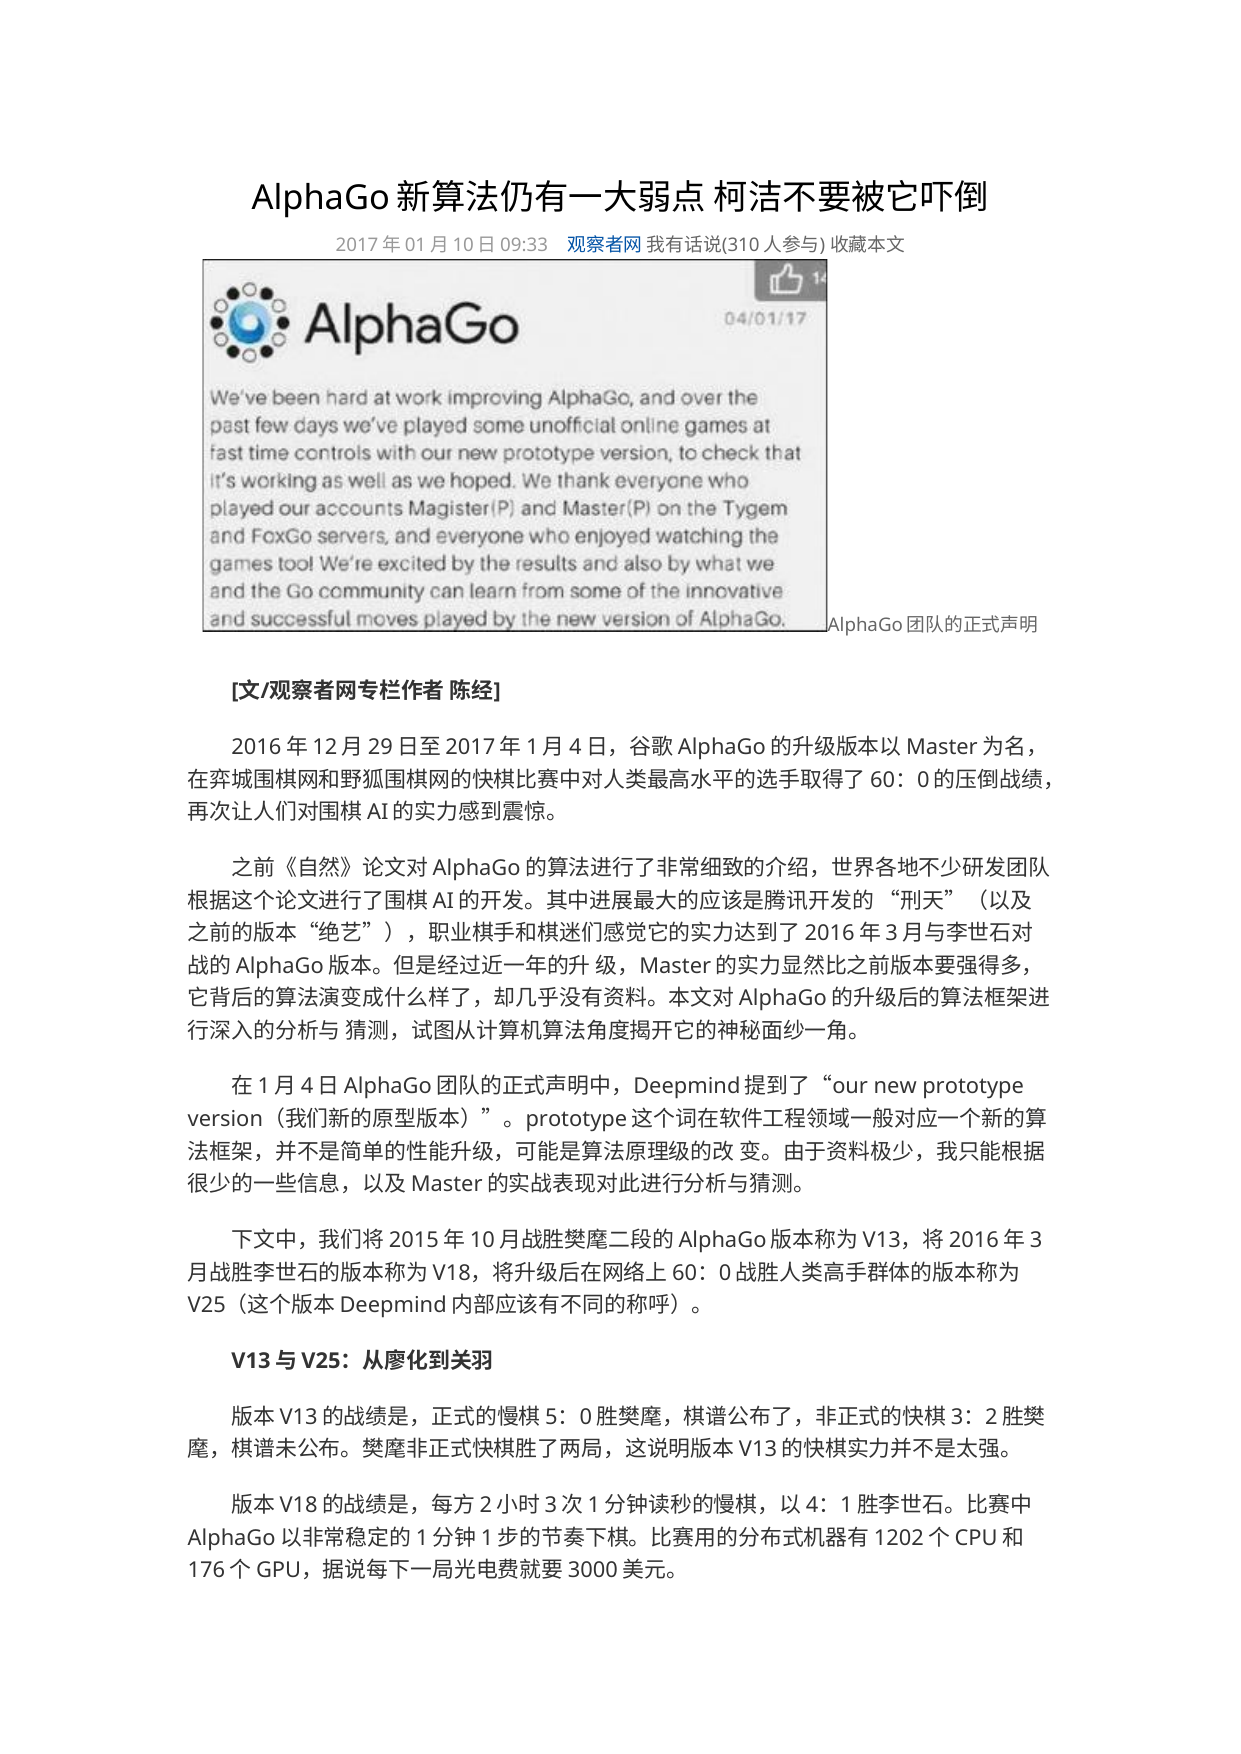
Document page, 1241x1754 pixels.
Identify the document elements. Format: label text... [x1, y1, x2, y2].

text 2017年01月10日09:33 观察者网 我有话说(310人参与) 收藏本文 [187, 227, 1053, 259]
text 版本V13的战绩是，正式的慢棋5：0胜樊麾，棋谱公布了，非正式的快棋3：2胜樊麾，棋谱未公布。樊麾非正式快棋胜了两局，这说明版本V13的快棋实力并不是太强。 [187, 1398, 1053, 1463]
text 之前《自然》论文对AlphaGo的算法进行了非常细致的介绍，世界各地不少研发团队根据这个论文进行了围棋AI的开发。其中进展最大的应该是腾讯开发的 “刑天”（以及之前的版本“绝艺”），职业棋手和棋迷们感觉它的实力达到了2016年3月与李世石对战的AlphaGo版本。但是经过近一年的升 级，Master的实力显然比之前版本要强得多，它背后的算法演变成什么样了，却几乎没有资料。本文对AlphaGo的升级后的算法框架进行深入的分析与 猜测，试图从计算机算法角度揭开它的神秘面纱一角。 [187, 850, 1053, 1045]
text 2016年12月29日至2017年1月4日，谷歌AlphaGo的升级版本以Master为名，在弈城围棋网和野狐围棋网的快棋比赛中对人类最高水平的选手取得了60：0的压倒战绩，再次让人们对围棋AI的实力感到震惊。 [187, 729, 1053, 826]
text 版本V18的战绩是，每方2小时3次1分钟读秒的慢棋，以4：1胜李世石。比赛中AlphaGo以非常稳定的1分钟1步的节奏下棋。比赛用的分布式机器有1202个CPU和176个GPU，据说每下一局光电费就要3000美元。 [187, 1487, 1053, 1584]
text AlphaGo新算法仍有一大弱点 柯洁不要被它吓倒 [187, 162, 1053, 227]
picture [202, 259, 828, 632]
text V13与V25：从廖化到关羽 [187, 1343, 1053, 1375]
text [文/观察者网专栏作者 陈经] [187, 673, 1053, 705]
text 在1月4日AlphaGo团队的正式声明中，Deepmind提到了“our new prototype version（我们新的原型版本）”。prototype这个词在软件工程领域一般对应一个新的算法框架，并不是简单的性能升级，可能是算法原理级的改 变。由于资料极少，我只能根据很少的一些信息，以及Master的实战表现对此进行分析与猜测。 [187, 1068, 1053, 1198]
text 下文中，我们将2015年10月战胜樊麾二段的AlphaGo版本称为V13，将2016年3月战胜李世石的版本称为V18，将升级后在网络上60：0战胜人类高手群体的版本称为V25（这个版本Deepmind内部应该有不同的称呼）。 [187, 1222, 1053, 1319]
